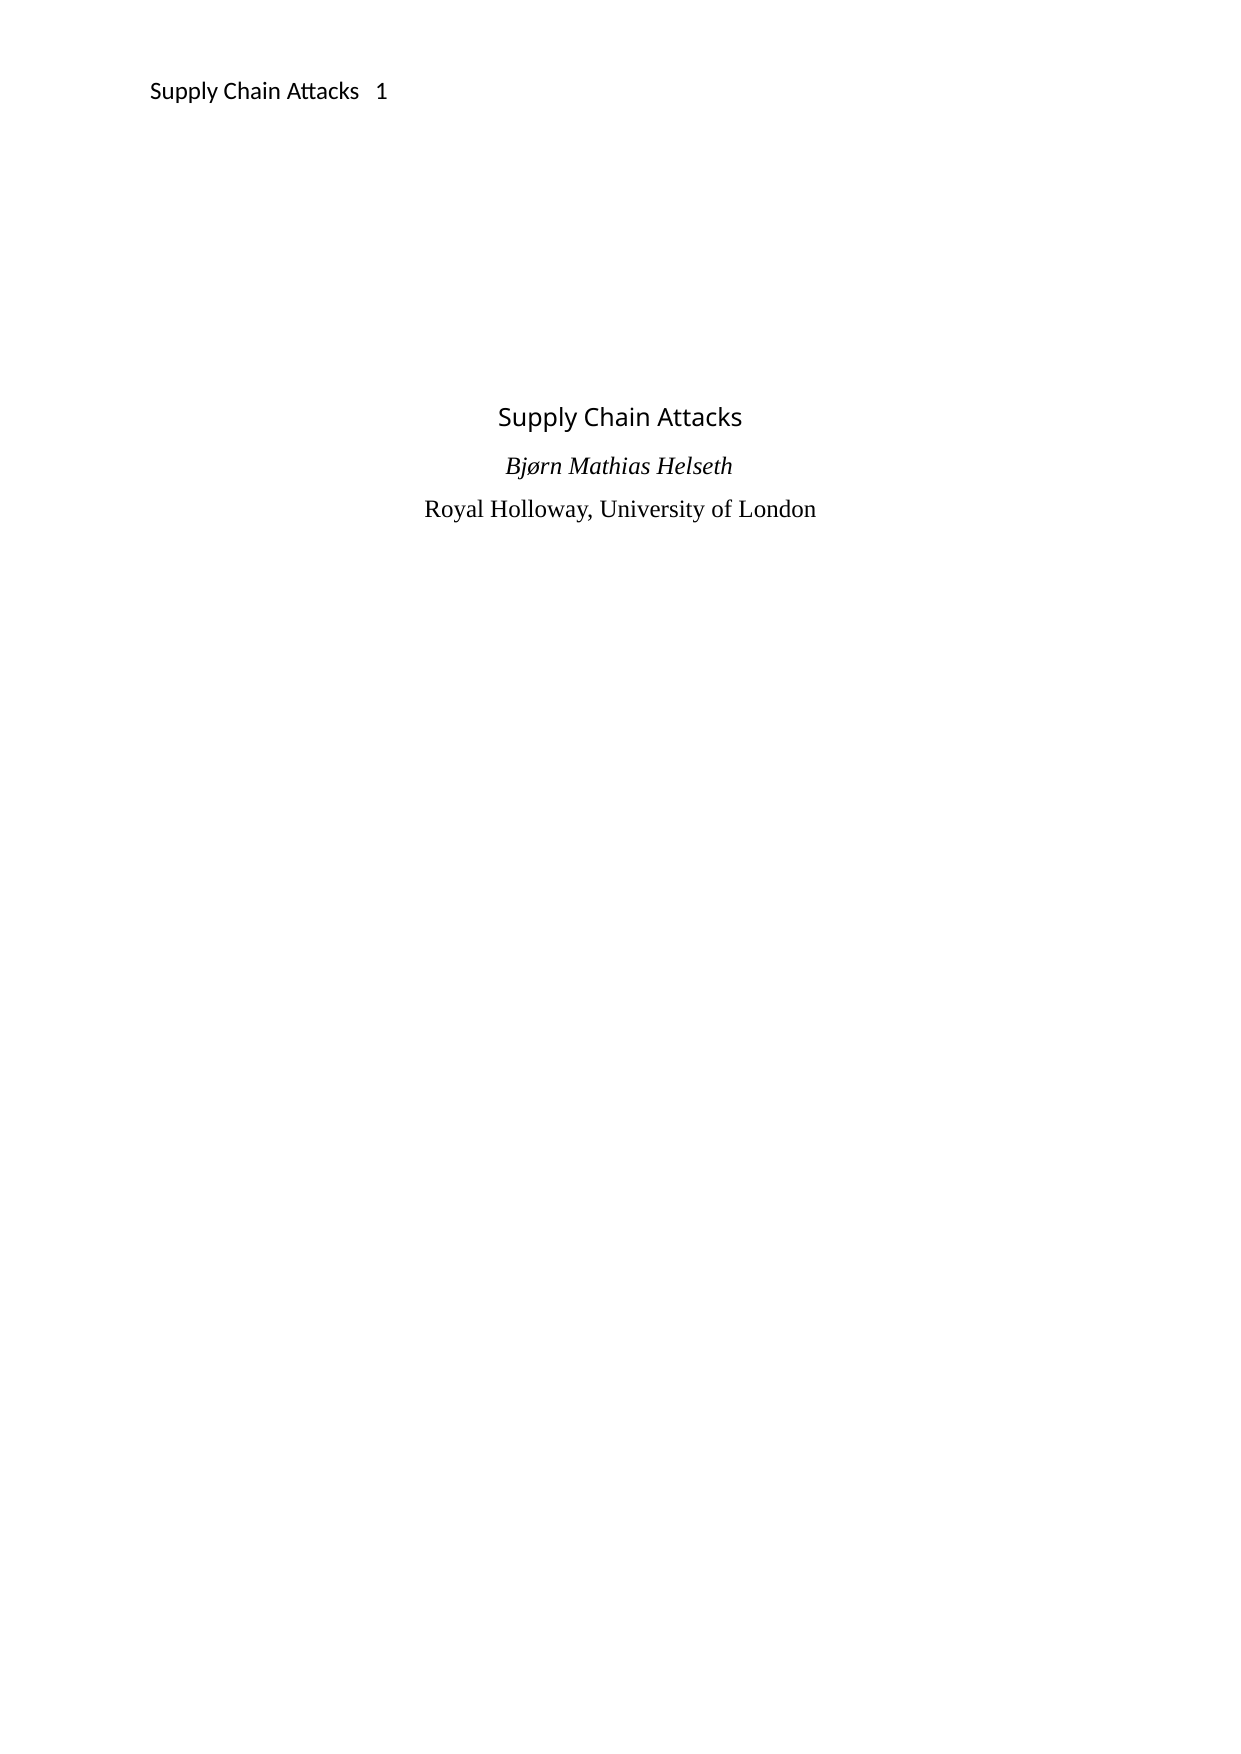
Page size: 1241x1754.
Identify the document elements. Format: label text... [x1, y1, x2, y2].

title Royal Holloway, University of London [150, 494, 1090, 523]
title Bjørn Mathias Helseth [150, 451, 1090, 480]
